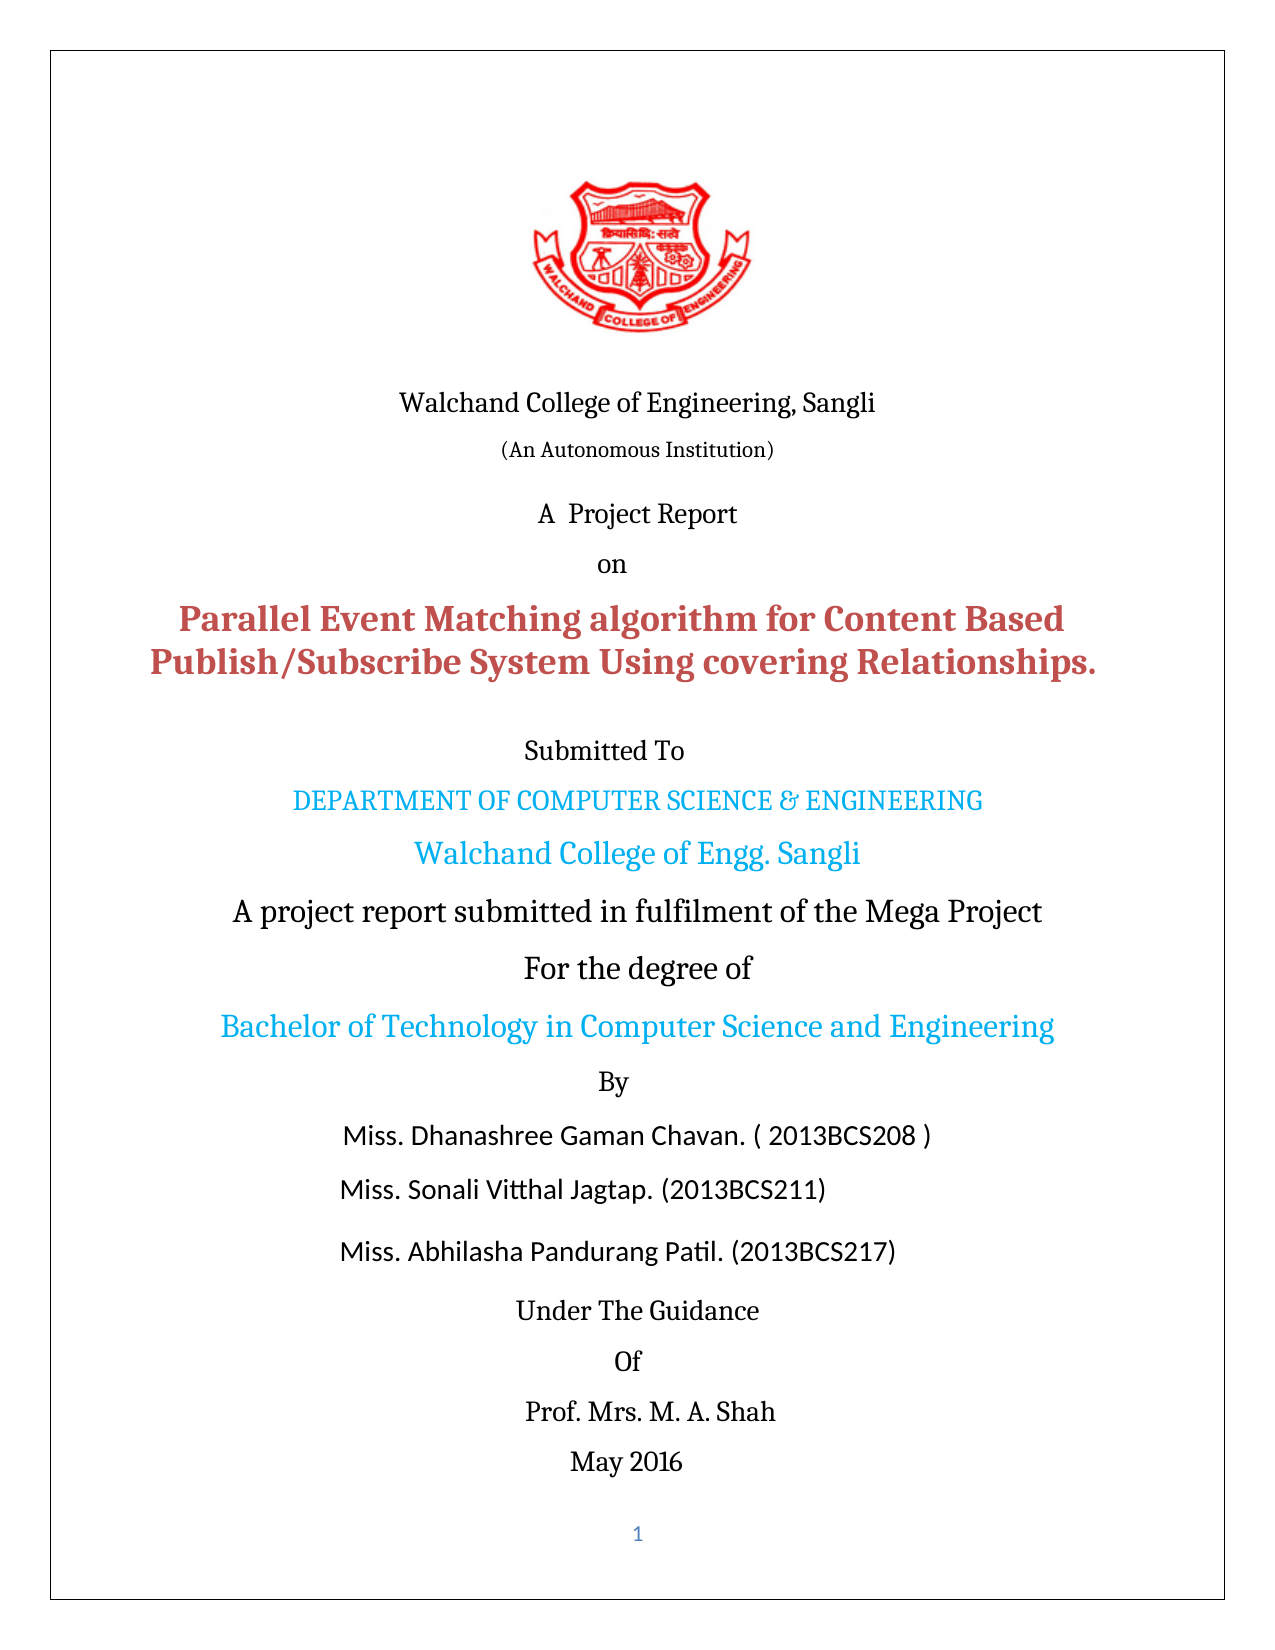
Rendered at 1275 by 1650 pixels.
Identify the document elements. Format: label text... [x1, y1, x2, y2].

text Parallel Event Matching algorithm for Content Based Publish/Subscribe System Using covering Relationships. [150, 598, 1125, 684]
subtitle Miss. Dhanashree Gaman Chavan. ( 2013BCS208 ) [150, 1117, 1041, 1153]
text DEPARTMENT OF Computer SCIENCE & ENGINEERING [150, 784, 1125, 818]
text A project report submitted in fulfilment of the Mega Project [150, 892, 1125, 931]
text Of [450, 1345, 1125, 1378]
text Bachelor of Technology in Computer Science and Engineering [150, 1007, 1125, 1046]
title on [150, 547, 1125, 581]
text Walchand College of Engg. Sangli [150, 835, 1125, 873]
text Miss. Sonali Vitthal Jagtap. (2013BCS211) [150, 1171, 1125, 1207]
text Under The Guidance [150, 1294, 1125, 1328]
text Miss. Abhilasha Pandurang Patil. (2013BCS217) [300, 1233, 1125, 1268]
text Prof. Mrs. M. A. Shah [450, 1395, 1125, 1429]
text May 2016 [450, 1445, 1125, 1479]
text For the degree of [150, 950, 1125, 988]
title A Project Report [150, 497, 1125, 531]
picture [525, 150, 756, 352]
text Walchand College of Engineering, Sangli [150, 386, 1125, 420]
text (An Autonomous Institution) [150, 437, 1125, 463]
text By [150, 1065, 1125, 1098]
text Submitted To [450, 734, 1125, 768]
